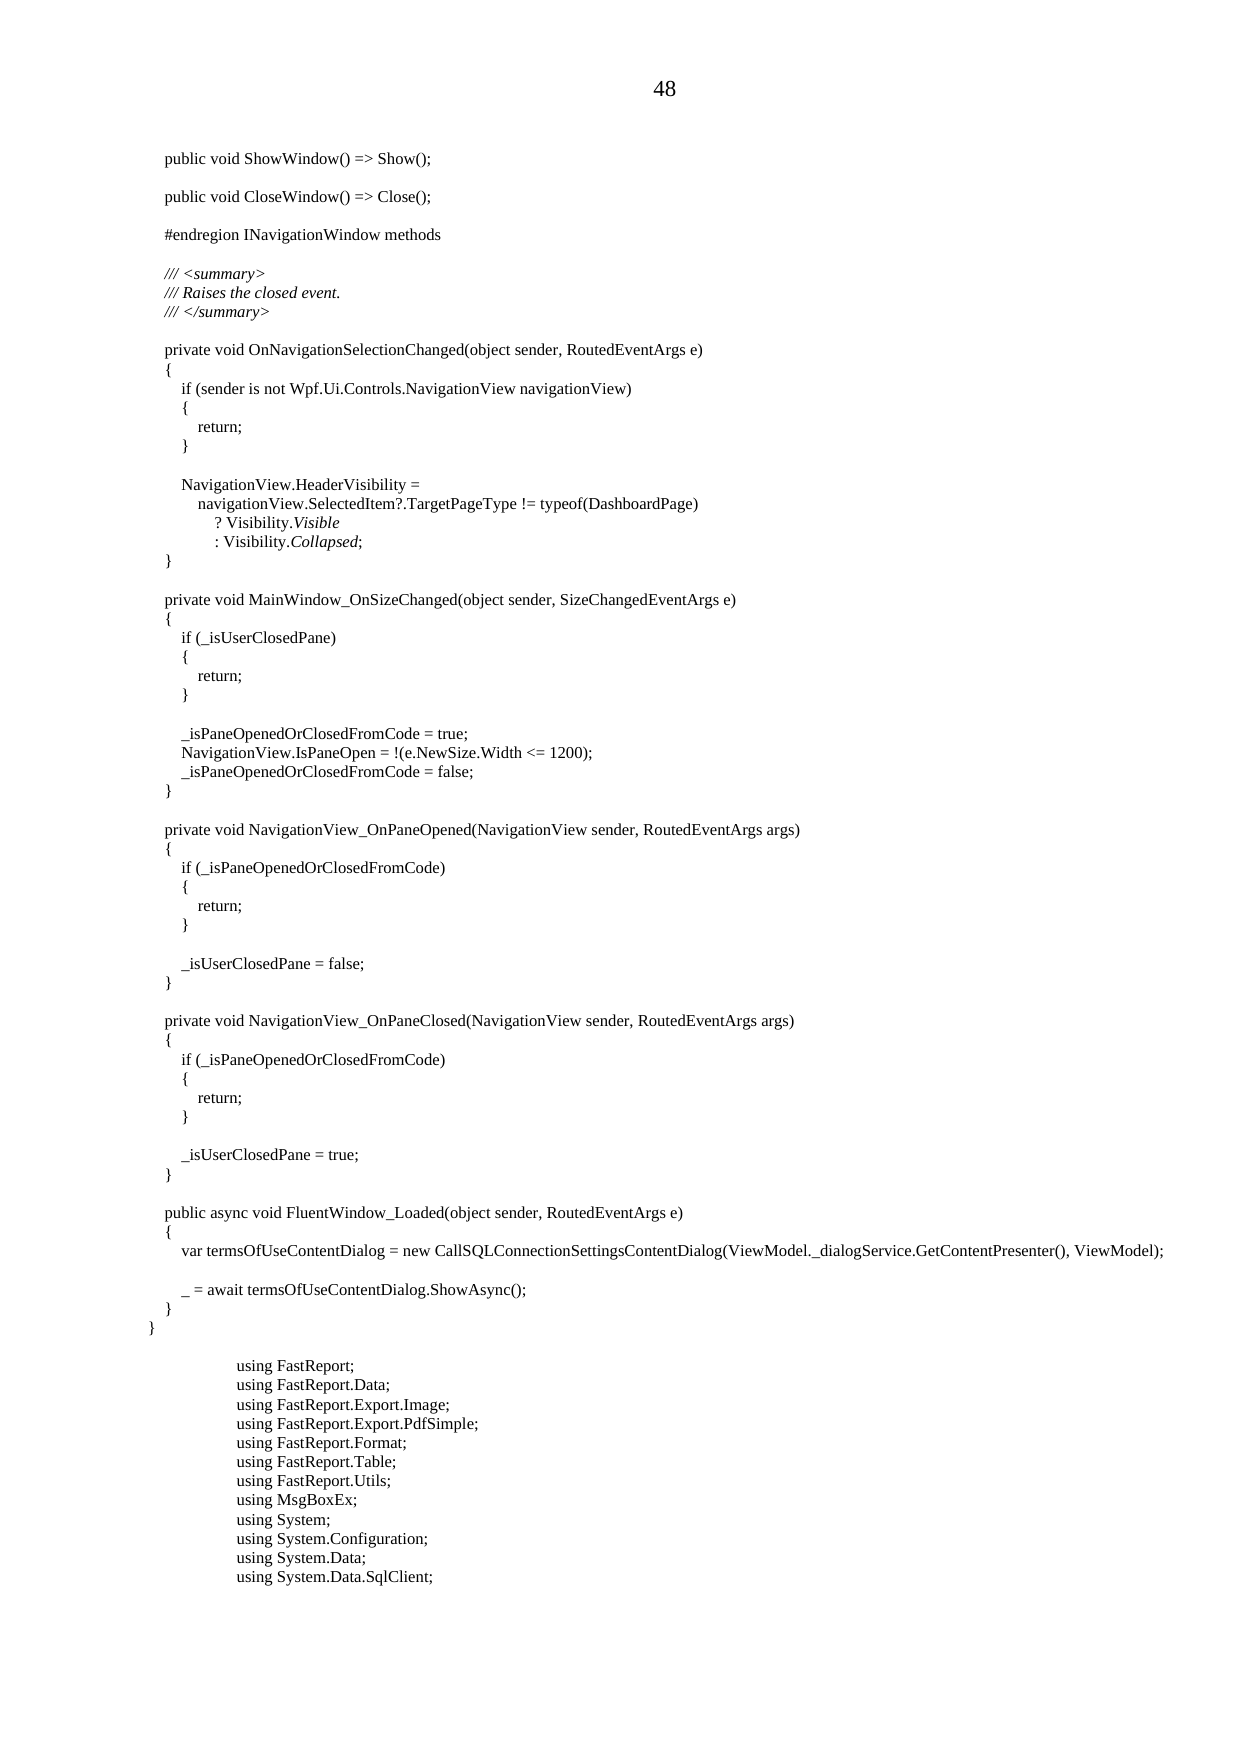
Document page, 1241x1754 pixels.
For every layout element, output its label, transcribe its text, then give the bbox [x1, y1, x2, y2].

text using FastReport.Export.Image; [148, 1394, 1181, 1413]
text using System.Configuration; [148, 1528, 1181, 1548]
text using FastReport.Utils; [148, 1471, 1181, 1490]
text using System.Data.SqlClient; [148, 1567, 1181, 1586]
text using FastReport.Export.PdfSimple; [148, 1413, 1181, 1433]
text using FastReport.Data; [148, 1375, 1181, 1394]
text using System; [148, 1509, 1181, 1528]
text using FastReport.Format; [148, 1433, 1181, 1452]
text using FastReport; [148, 1356, 1181, 1375]
text using MsgBoxEx; [148, 1490, 1181, 1509]
text using FastReport.Table; [148, 1452, 1181, 1471]
text using System.Data; [148, 1548, 1181, 1567]
